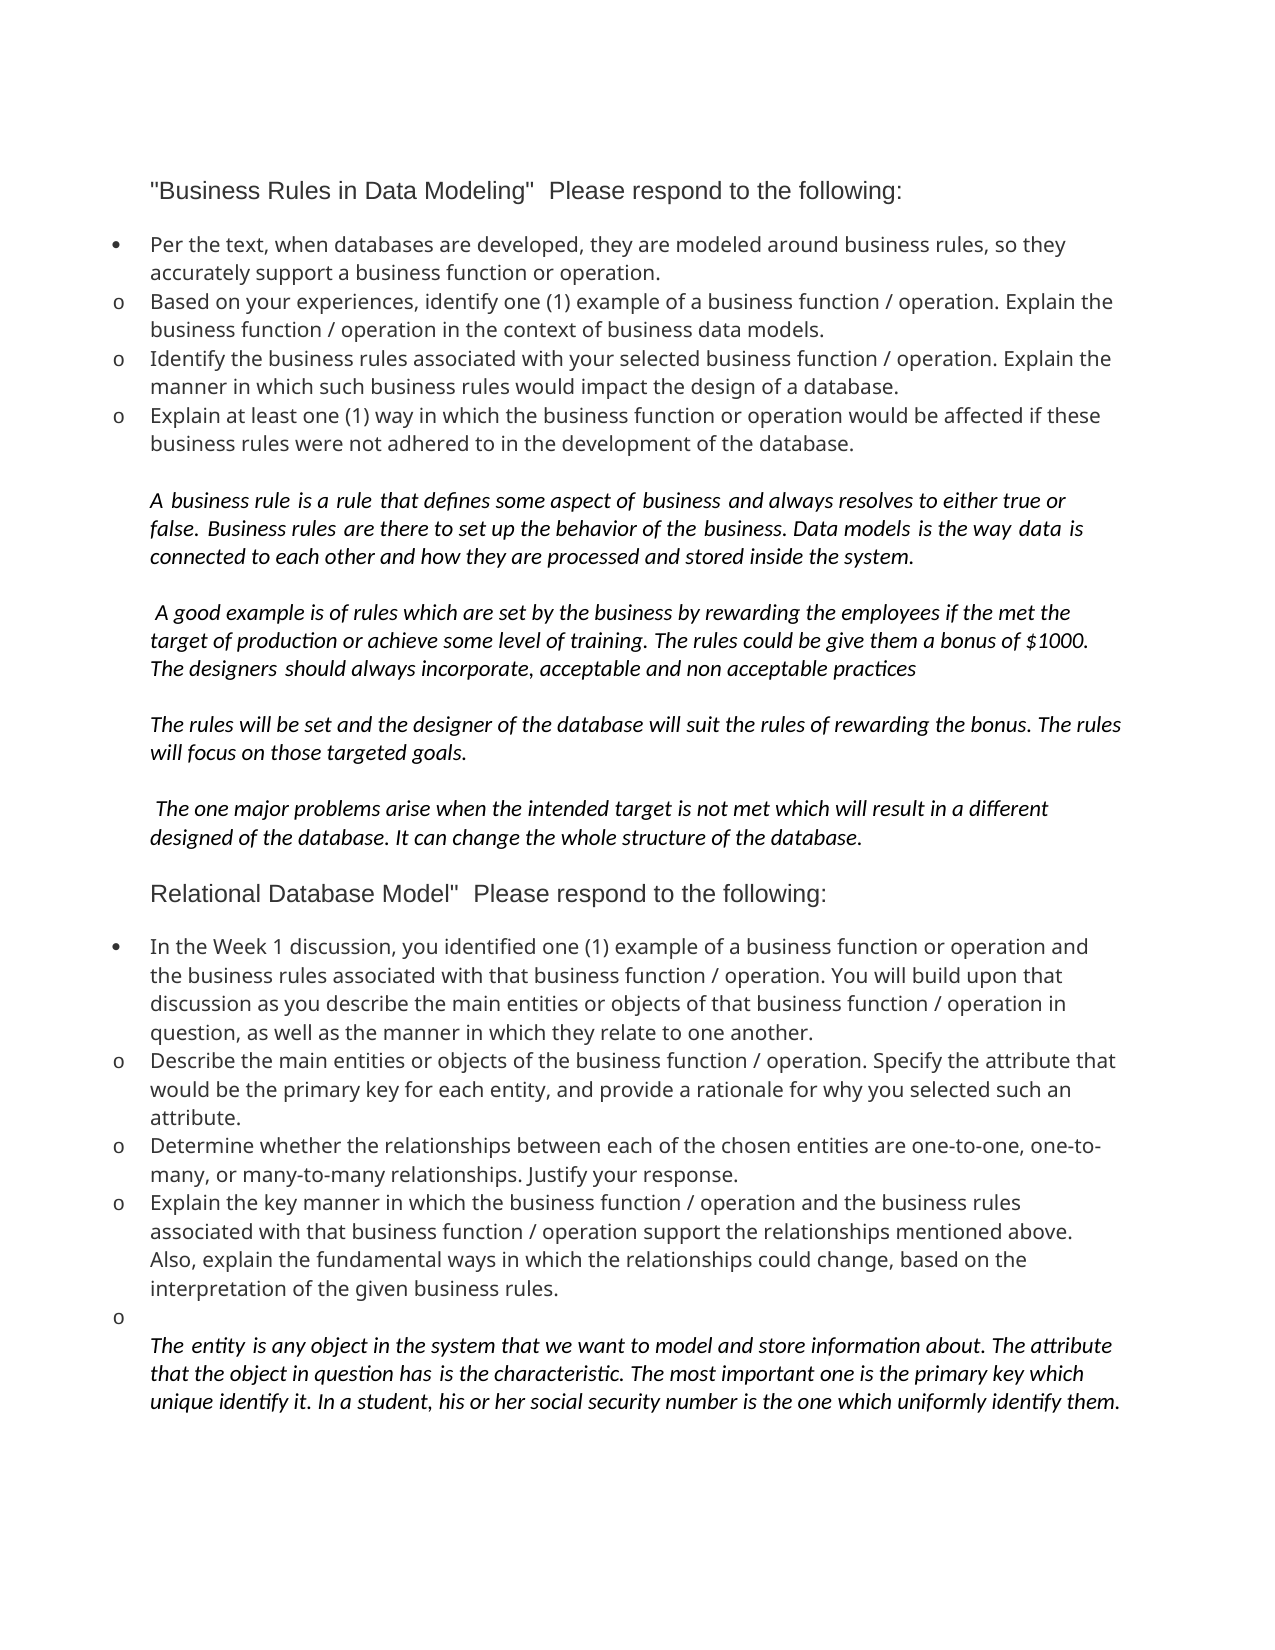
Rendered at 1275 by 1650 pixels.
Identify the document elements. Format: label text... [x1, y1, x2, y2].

list In the Week 1 discussion, you identified one (1) example of a business function or operation and the business rules associated with that business function / operation. You will build upon that discussion as you describe the main entities or objects of that business function / operation in question, as well as the manner in which they relate to one another. [112, 932, 1125, 1046]
list Identify the business rules associated with your selected business function / operation. Explain the manner in which such business rules would impact the design of a database. [112, 344, 1125, 401]
text The entity is any object in the system that we want to model and store information about. The attribute that the object in question has is the characteristic. The most important one is the primary key which unique identify it. In a student, his or her social security number is the one which uniformly identify them. [150, 1331, 1125, 1415]
list Determine whether the relationships between each of the chosen entities are one-to-one, one-to-many, or many-to-many relationships. Justify your response. [112, 1132, 1125, 1188]
text Relational Database Model" Please respond to the following: [150, 879, 1125, 907]
list Explain at least one (1) way in which the business function or operation would be affected if these business rules were not adhered to in the development of the database. [112, 401, 1125, 458]
list Based on your experiences, identify one (1) example of a business function / operation. Explain the business function / operation in the context of business data models. [112, 287, 1125, 344]
list Explain the key manner in which the business function / operation and the business rules associated with that business function / operation support the relationships mentioned above. Also, explain the fundamental ways in which the relationships could change, based on the interpretation of the given business rules. [112, 1188, 1125, 1302]
text The one major problems arise when the intended target is not met which will result in a different designed of the database. It can change the whole structure of the database. [150, 794, 1125, 851]
text A business rule is a rule that defines some aspect of business and always resolves to either true or false. Business rules are there to set up the behavior of the business. Data models is the way data is connected to each other and how they are processed and stored inside the system. [150, 486, 1125, 570]
text A good example is of rules which are set by the business by rewarding the employees if the met the target of production or achieve some level of training. The rules could be give them a bonus of $1000. The designers should always incorporate, acceptable and non acceptable practices [150, 598, 1125, 682]
text "Business Rules in Data Modeling" Please respond to the following: [150, 176, 1125, 205]
list Per the text, when databases are developed, they are modeled around business rules, so they accurately support a business function or operation. [112, 230, 1125, 287]
text The rules will be set and the designer of the database will suit the rules of rewarding the bonus. The rules will focus on those targeted goals. [150, 711, 1125, 767]
list Describe the main entities or objects of the business function / operation. Specify the attribute that would be the primary key for each entity, and provide a rationale for why you selected such an attribute. [112, 1046, 1125, 1132]
